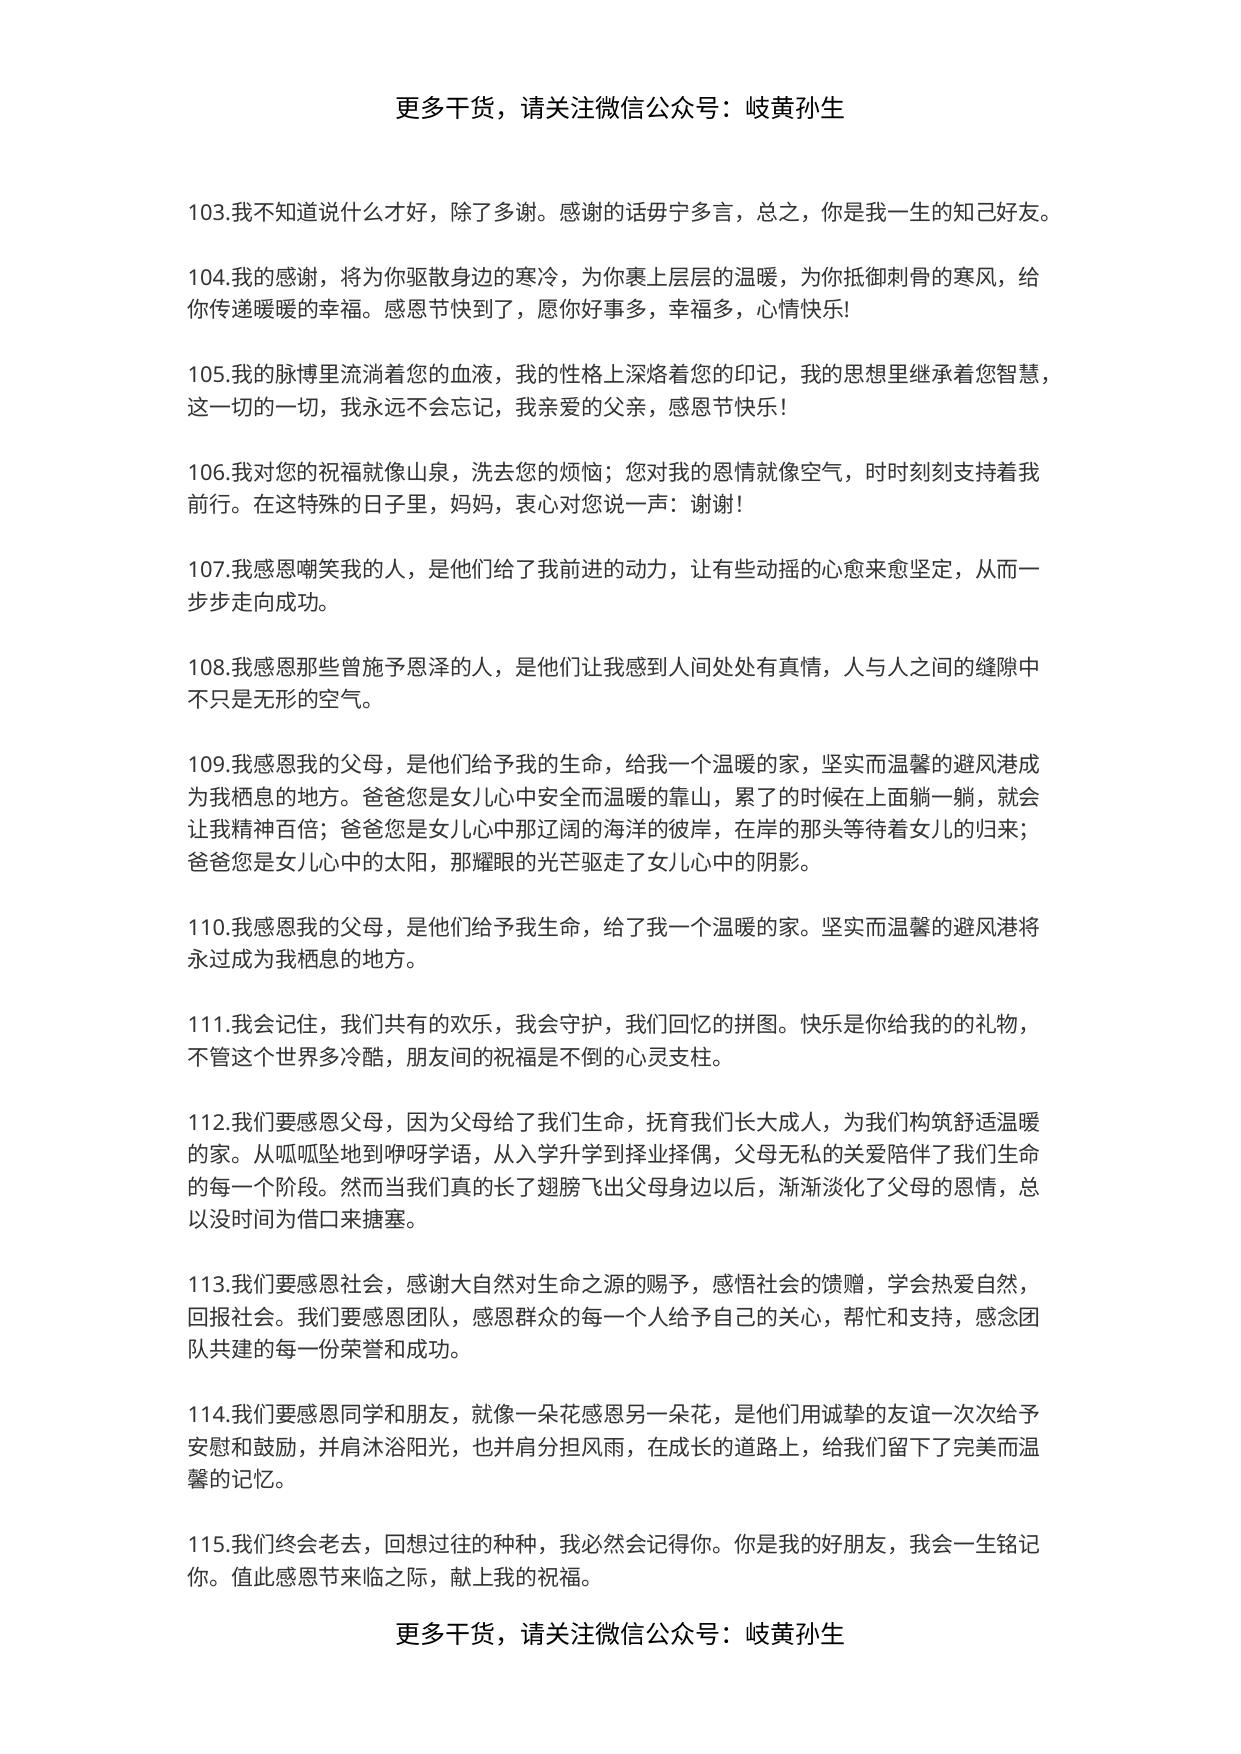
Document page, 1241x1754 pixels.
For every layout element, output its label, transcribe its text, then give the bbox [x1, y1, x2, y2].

text 109.我感恩我的父母，是他们给予我的生命，给我一个温暖的家，坚实而温馨的避风港成为我栖息的地方。爸爸您是女儿心中安全而温暖的靠山，累了的时候在上面躺一躺，就会让我精神百倍；爸爸您是女儿心中那辽阔的海洋的彼岸，在岸的那头等待着女儿的归来；爸爸您是女儿心中的太阳，那耀眼的光芒驱走了女儿心中的阴影。 [187, 747, 1053, 877]
text 106.我对您的祝福就像山泉，洗去您的烦恼；您对我的恩情就像空气，时时刻刻支持着我前行。在这特殊的日子里，妈妈，衷心对您说一声：谢谢！ [187, 454, 1053, 519]
text 114.我们要感恩同学和朋友，就像一朵花感恩另一朵花，是他们用诚挚的友谊一次次给予安慰和鼓励，并肩沐浴阳光，也并肩分担风雨，在成长的道路上，给我们留下了完美而温馨的记忆。 [187, 1397, 1053, 1494]
text 115.我们终会老去，回想过往的种种，我必然会记得你。你是我的好朋友，我会一生铭记你。值此感恩节来临之际，献上我的祝福。 [187, 1527, 1053, 1592]
text 113.我们要感恩社会，感谢大自然对生命之源的赐予，感悟社会的馈赠，学会热爱自然，回报社会。我们要感恩团队，感恩群众的每一个人给予自己的关心，帮忙和支持，感念团队共建的每一份荣誉和成功。 [187, 1267, 1053, 1364]
text 108.我感恩那些曾施予恩泽的人，是他们让我感到人间处处有真情，人与人之间的缝隙中不只是无形的空气。 [187, 649, 1053, 714]
text 104.我的感谢，将为你驱散身边的寒冷，为你裹上层层的温暖，为你抵御刺骨的寒风，给你传递暖暖的幸福。感恩节快到了，愿你好事多，幸福多，心情快乐! [187, 259, 1053, 324]
text 111.我会记住，我们共有的欢乐，我会守护，我们回忆的拼图。快乐是你给我的的礼物，不管这个世界多冷酷，朋友间的祝福是不倒的心灵支柱。 [187, 1007, 1053, 1072]
text 110.我感恩我的父母，是他们给予我生命，给了我一个温暖的家。坚实而温馨的避风港将永过成为我栖息的地方。 [187, 909, 1053, 974]
text 107.我感恩嘲笑我的人，是他们给了我前进的动力，让有些动摇的心愈来愈坚定，从而一步步走向成功。 [187, 552, 1053, 617]
text 112.我们要感恩父母，因为父母给了我们生命，抚育我们长大成人，为我们构筑舒适温暖的家。从呱呱坠地到咿呀学语，从入学升学到择业择偶，父母无私的关爱陪伴了我们生命的每一个阶段。然而当我们真的长了翅膀飞出父母身边以后，渐渐淡化了父母的恩情，总以没时间为借口来搪塞。 [187, 1104, 1053, 1234]
text 105.我的脉博里流淌着您的血液，我的性格上深烙着您的印记，我的思想里继承着您智慧，这一切的一切，我永远不会忘记，我亲爱的父亲，感恩节快乐！ [187, 357, 1053, 422]
text 103.我不知道说什么才好，除了多谢。感谢的话毋宁多言，总之，你是我一生的知己好友。 [187, 194, 1053, 227]
